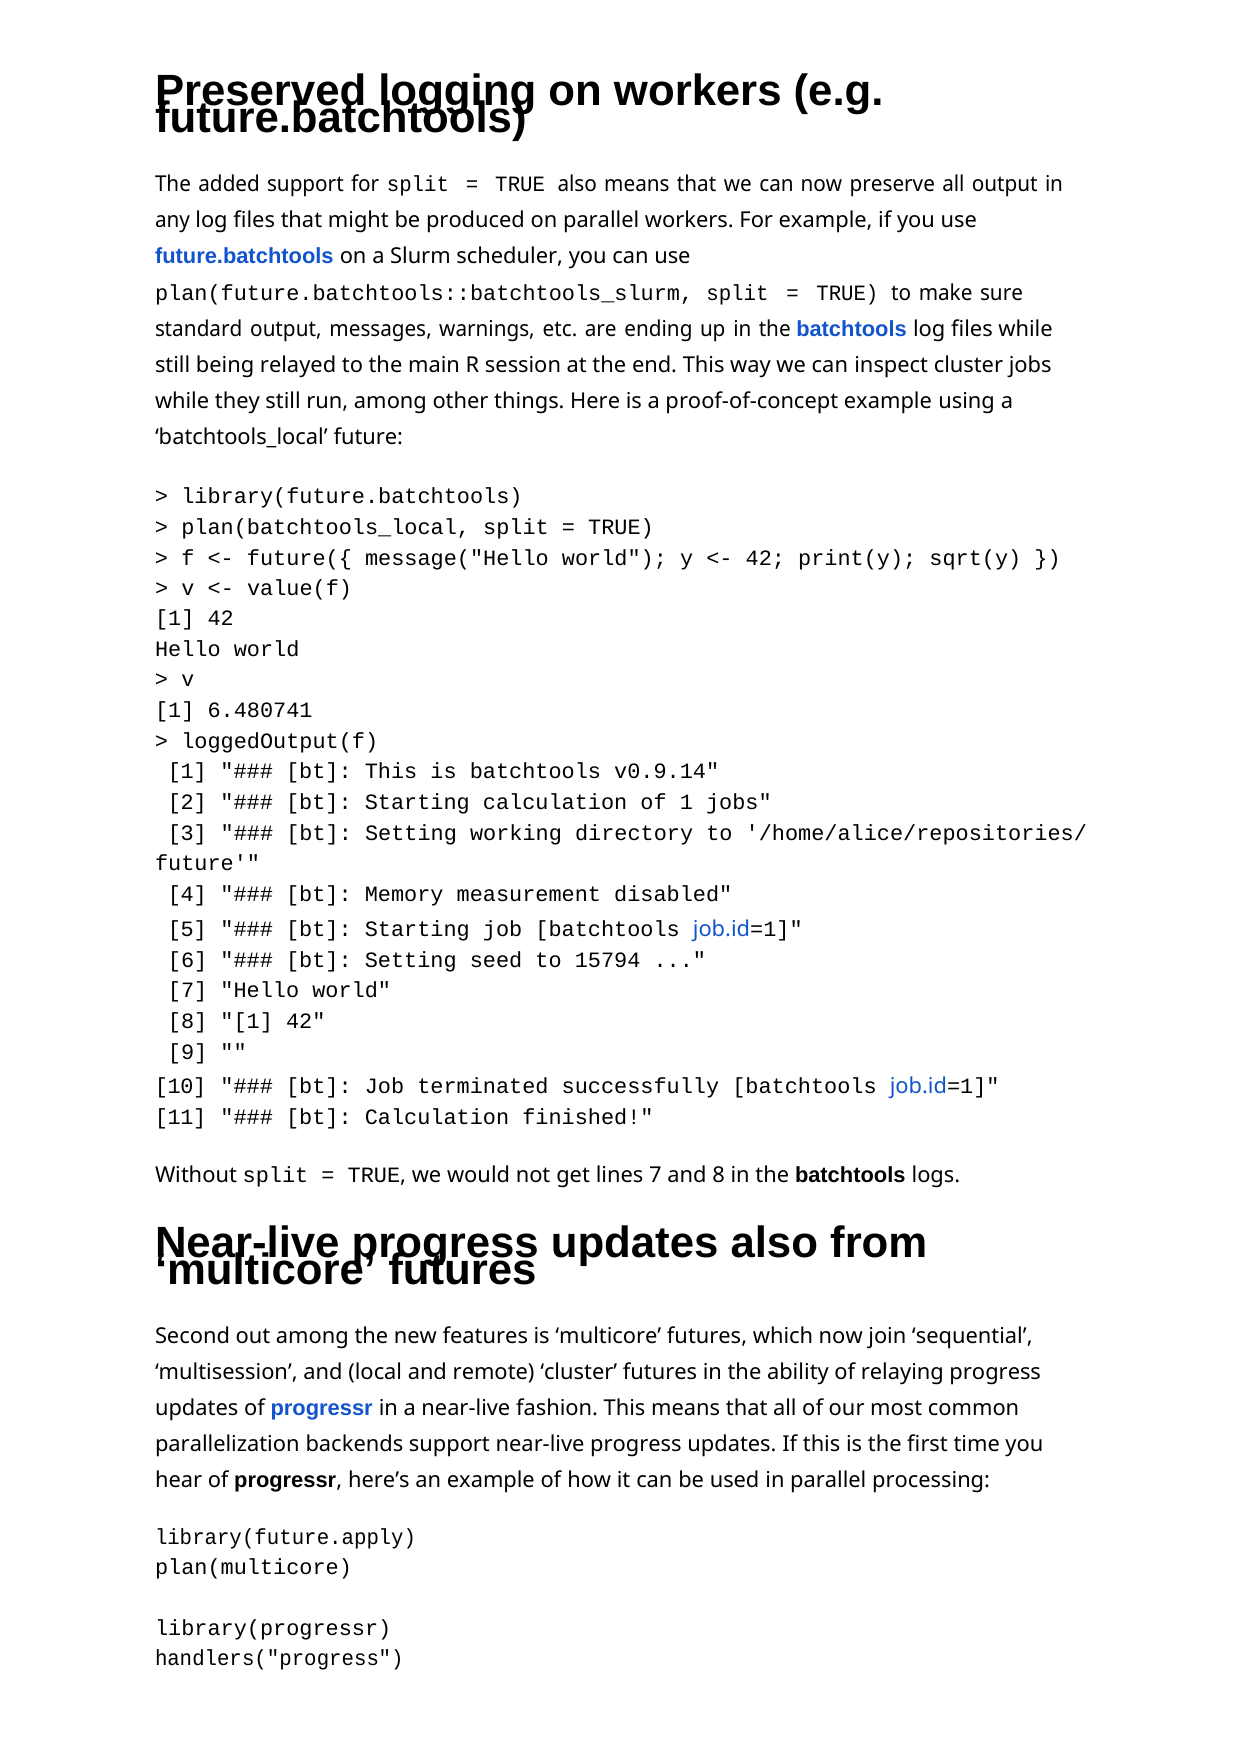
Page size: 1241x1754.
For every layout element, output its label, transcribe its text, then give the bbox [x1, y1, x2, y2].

list "### [bt]: Starting calculation of 1 jobs" [168, 791, 1098, 816]
list library(future.batchtools) [154, 485, 1098, 510]
text Without split = TRUE, we would not get lines 7 and 8 in the batchtools logs. [155, 1159, 1098, 1189]
list "### [bt]: This is batchtools v0.9.14" [168, 761, 1098, 786]
list v <- value(f) [1] 42 [155, 577, 352, 632]
list "### [bt]: Setting working directory to '/home/alice/repositories/ future'" [155, 822, 1087, 877]
subtitle Preserved logging on workers (e.g. future.batchtools) [155, 82, 886, 142]
list "### [bt]: Starting job [batchtools job.id=1]" [168, 913, 1098, 943]
list v [154, 669, 1098, 693]
text [6] "### [bt]: Setting seed to 15794 ..." [168, 949, 1098, 974]
text [9] "" [168, 1040, 1098, 1065]
text library(future.apply) plan(multicore) [155, 1526, 484, 1581]
text Hello world [155, 638, 1098, 663]
text [1] 6.480741 [155, 699, 1098, 724]
list "### [bt]: Memory measurement disabled" [168, 883, 1098, 907]
text The added support for split = TRUE also means that we can now preserve all output in any log files that might be produced on parallel workers. For example, if you use future.batchtools on a Slurm scheduler, you can use plan(future.batchtools::batchtools_slurm, split = TRUE) to make sure standard output, messages, warnings, etc. are ending up in the batchtools log files while still being relayed to the main R session at the end. This way we can inspect cluster jobs while they still run, among other things. Here is a proof-of-concept example using a ‘batchtools_local’ future: [155, 168, 1074, 451]
list "### [bt]: Calculation finished!" [154, 1106, 1098, 1131]
list plan(batchtools_local, split = TRUE) [154, 516, 1098, 541]
text [7] "Hello world" [8] "[1] 42" [168, 979, 393, 1034]
text library(progressr) handlers("progress") [155, 1617, 484, 1672]
subtitle Near-live progress updates also from ‘multicore’ futures [155, 1233, 929, 1293]
list f <- future({ message("Hello world"); y <- 42; print(y); sqrt(y) }) [154, 547, 1098, 571]
list loggedOutput(f) [154, 730, 1098, 755]
text Second out among the new features is ‘multicore’ futures, which now join ‘sequential’, ‘multisession’, and (local and remote) ‘cluster’ futures in the ability of relaying progress updates of progressr in a near-live fashion. This means that all of our most common parallelization backends support near-live progress updates. If this is the first time you hear of progressr, here’s an example of how it can be used in parallel processing: [155, 1320, 1074, 1494]
list "### [bt]: Job terminated successfully [batchtools job.id=1]" [154, 1070, 1098, 1100]
